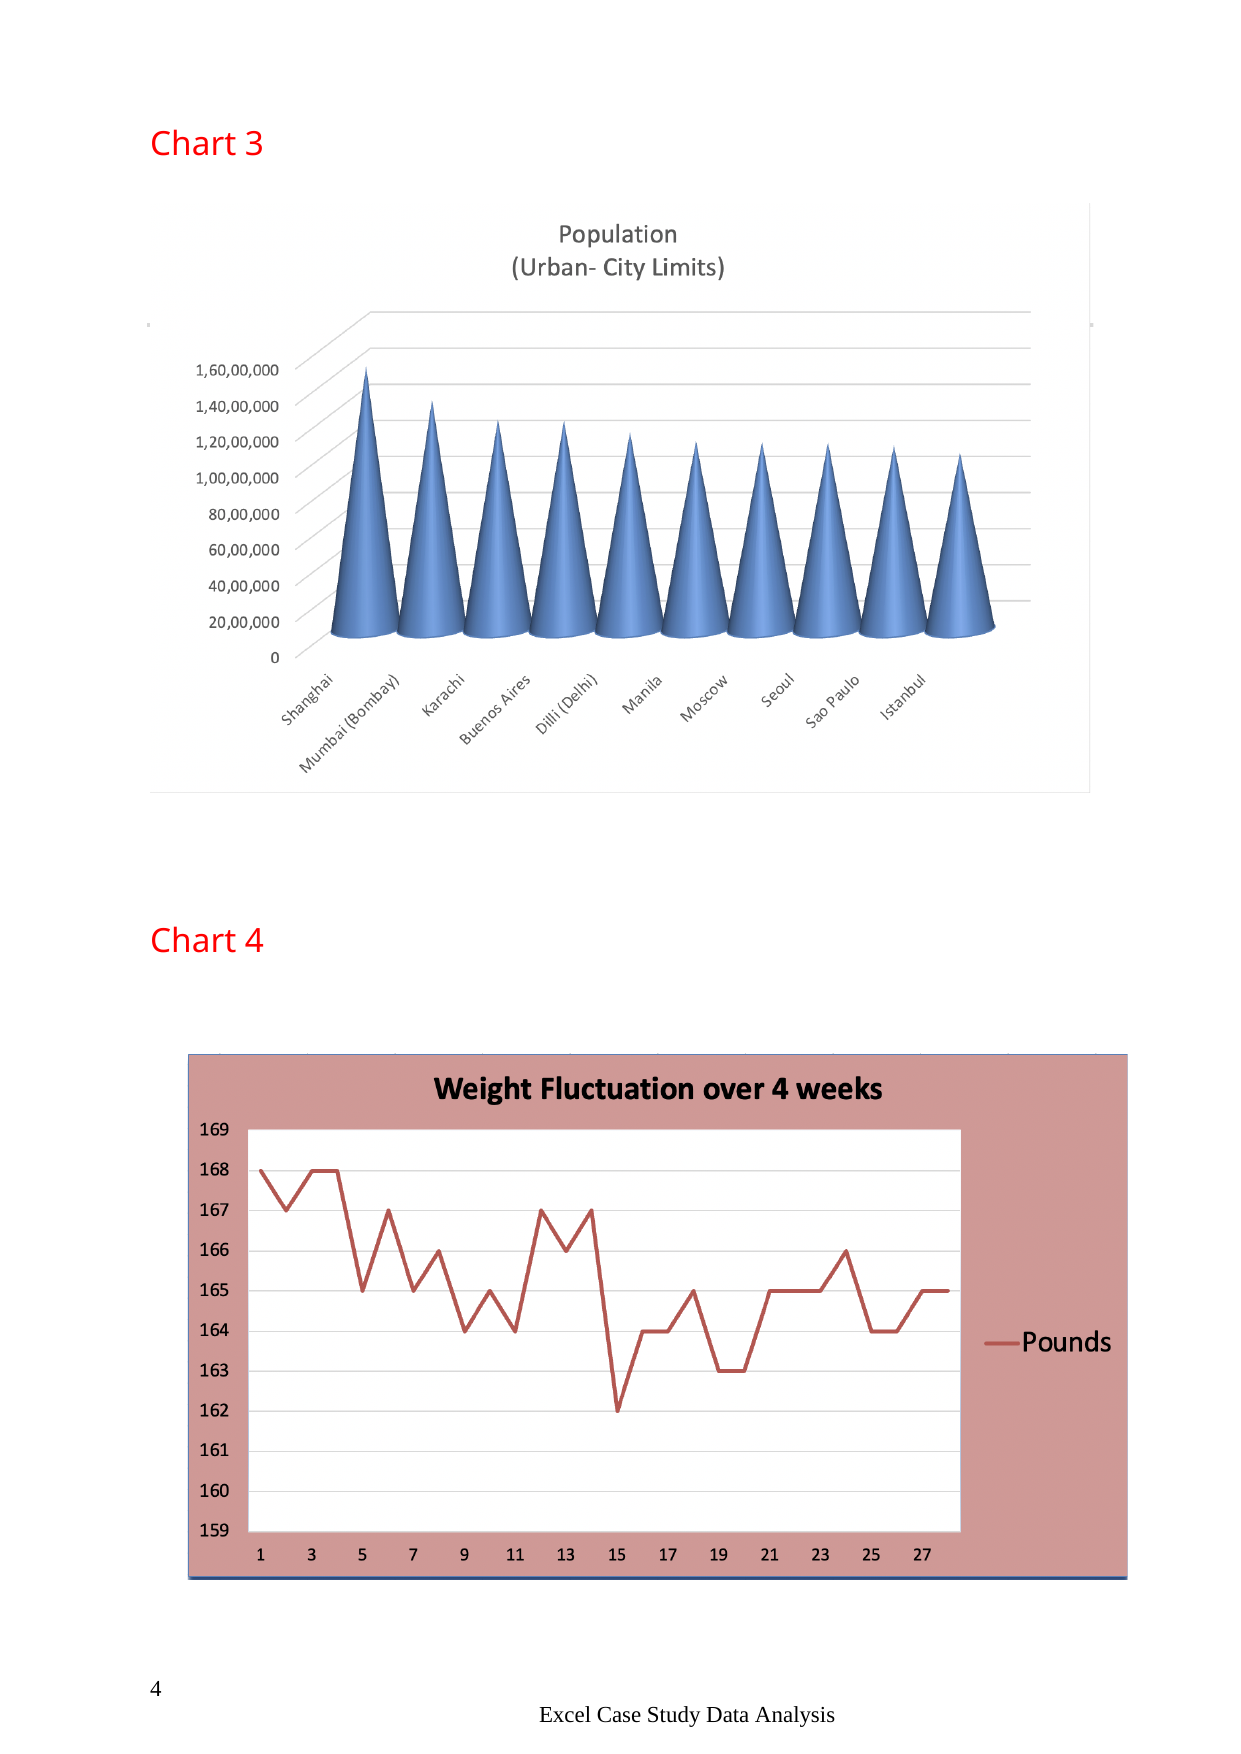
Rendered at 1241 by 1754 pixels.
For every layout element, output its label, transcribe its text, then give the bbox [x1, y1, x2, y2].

picture [147, 203, 1094, 793]
picture [187, 1053, 1128, 1580]
text Chart 4 [150, 917, 1173, 962]
text Chart 3 [150, 120, 1173, 165]
